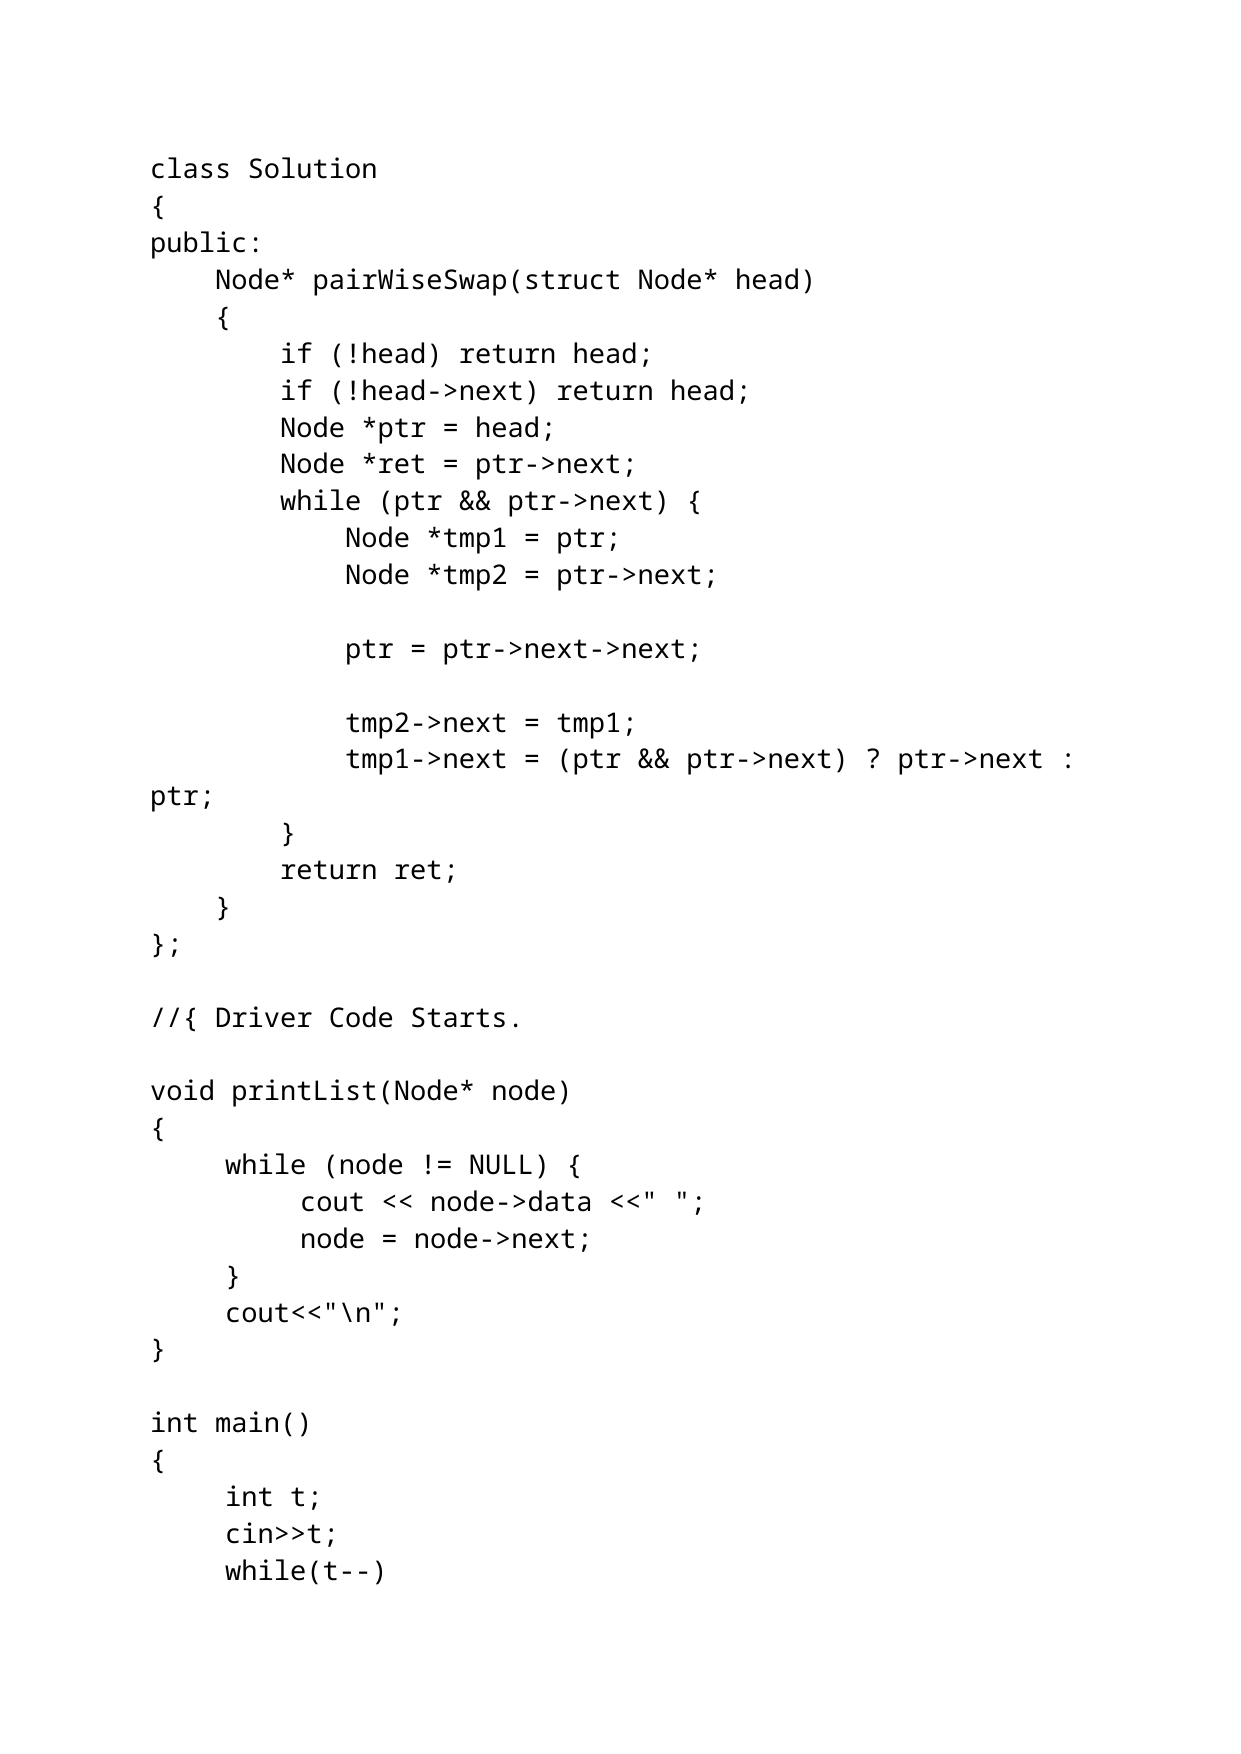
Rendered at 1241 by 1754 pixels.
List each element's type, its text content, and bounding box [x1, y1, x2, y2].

text while(t--) [150, 1551, 1090, 1588]
text if (!head->next) return head; [150, 371, 1090, 408]
text Node *ret = ptr->next; [150, 445, 1090, 482]
text cin>>t; [150, 1514, 1090, 1551]
text while (ptr && ptr->next) { [150, 482, 1090, 519]
text //{ Driver Code Starts. [150, 998, 1090, 1035]
text Node *tmp1 = ptr; [150, 519, 1090, 556]
text while (node != NULL) { [150, 1146, 1090, 1182]
text } [150, 1256, 1090, 1293]
text cout<<"\n"; [150, 1293, 1090, 1330]
text ptr = ptr->next->next; [150, 629, 1090, 666]
text { [150, 297, 1090, 334]
text cout << node->data <<" "; [150, 1182, 1090, 1219]
text { [150, 1109, 1090, 1146]
text tmp2->next = tmp1; [150, 703, 1090, 740]
text }; [150, 924, 1090, 961]
text { [150, 187, 1090, 224]
text } [150, 887, 1090, 924]
text int t; [150, 1477, 1090, 1514]
text } [150, 814, 1090, 851]
text Node* pairWiseSwap(struct Node* head) [150, 261, 1090, 297]
text if (!head) return head; [150, 334, 1090, 371]
text tmp1->next = (ptr && ptr->next) ? ptr->next : ptr; [150, 740, 1090, 814]
text node = node->next; [150, 1219, 1090, 1256]
text void printList(Node* node) [150, 1072, 1090, 1109]
text class Solution [150, 150, 1090, 187]
text return ret; [150, 851, 1090, 887]
text Node *ptr = head; [150, 408, 1090, 445]
text { [150, 1441, 1090, 1477]
text int main() [150, 1404, 1090, 1441]
text } [150, 1330, 1090, 1367]
text public: [150, 224, 1090, 261]
text Node *tmp2 = ptr->next; [150, 556, 1090, 592]
